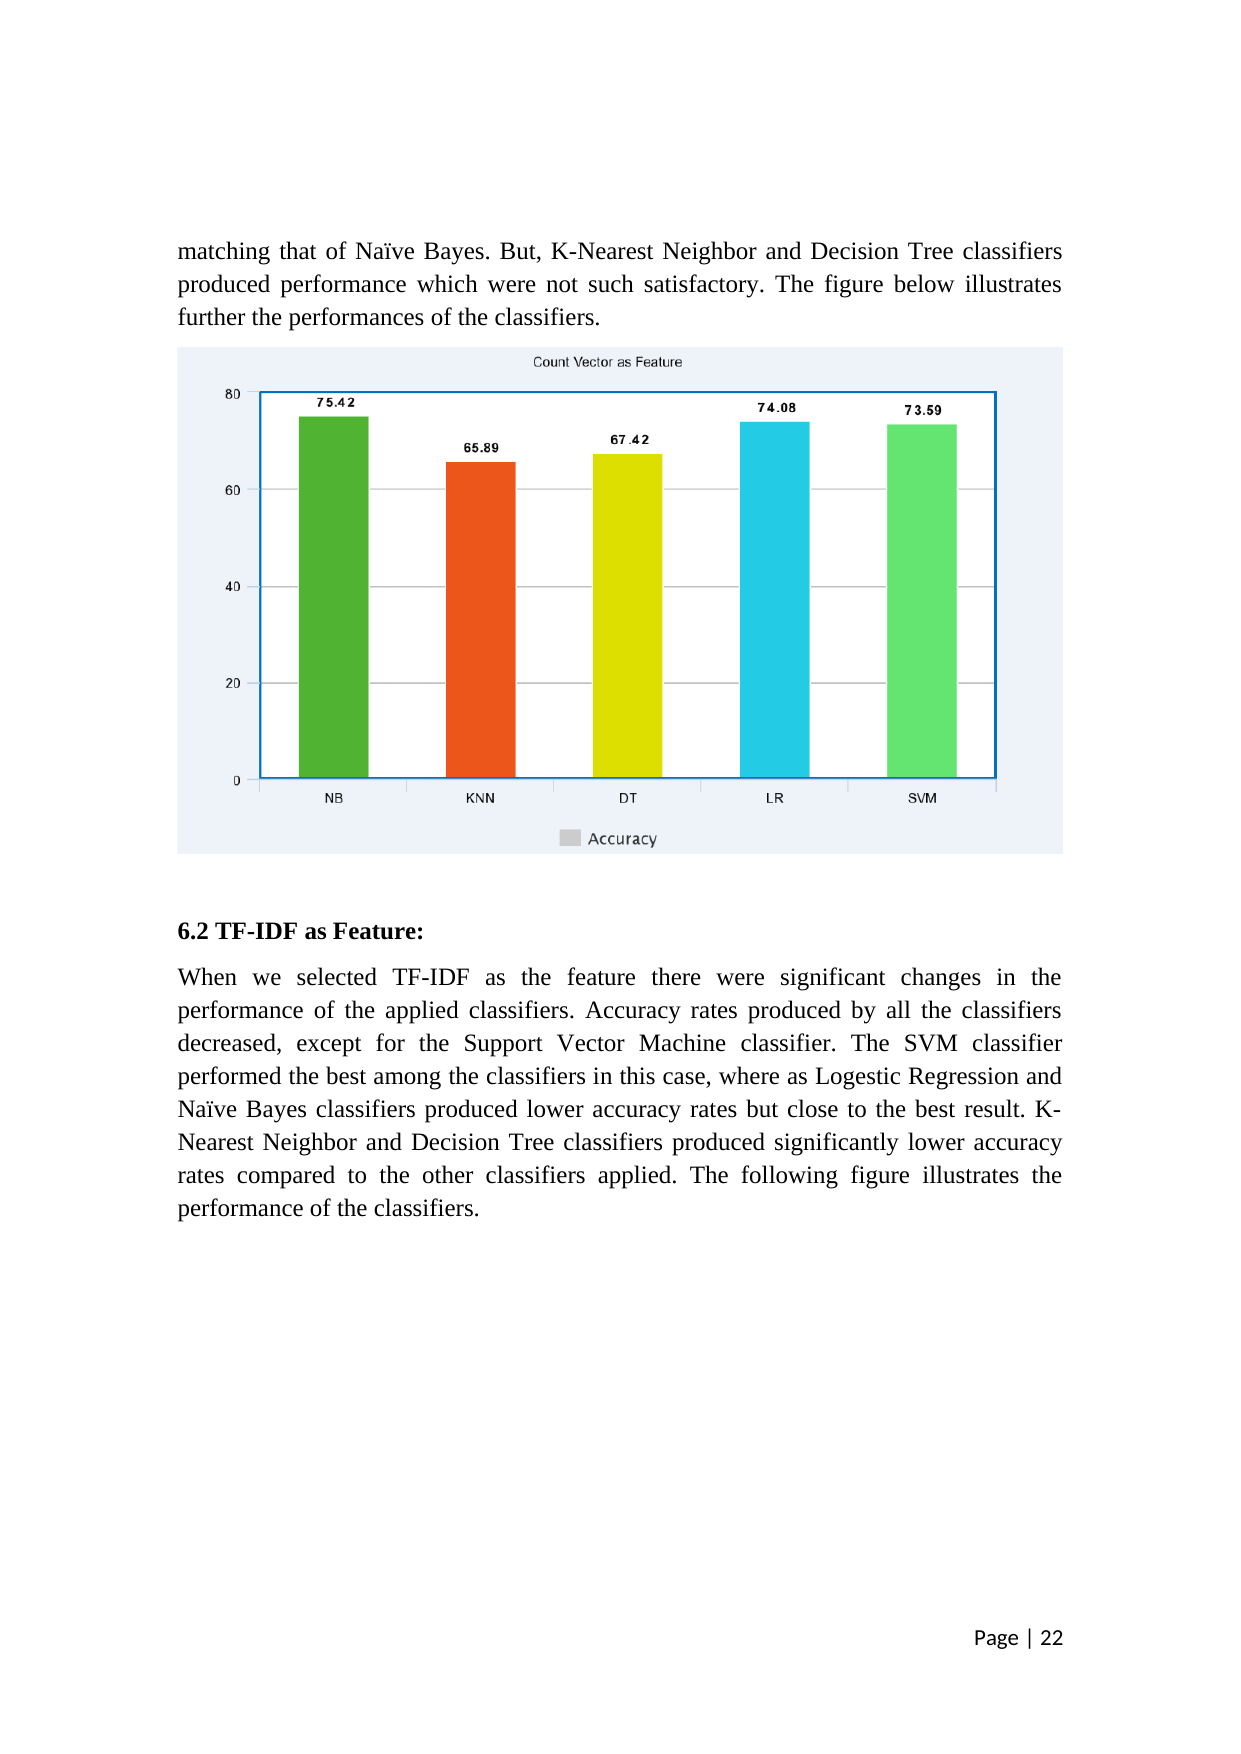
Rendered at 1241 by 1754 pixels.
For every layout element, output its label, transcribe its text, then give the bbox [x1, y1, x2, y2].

text 6.2 TF-IDF as Feature: [177, 916, 1063, 945]
text When we selected TF-IDF as the feature there were significant changes in the performance of the applied classifiers. Accuracy rates produced by all the classifiers decreased, except for the Support Vector Machine classifier. The SVM classifier performed the best among the classifiers in this case, where as Logestic Regression and Naïve Bayes classifiers produced lower accuracy rates but close to the best result. K-Nearest Neighbor and Decision Tree classifiers produced significantly lower accuracy rates compared to the other classifiers applied. The following figure illustrates the performance of the classifiers. [177, 962, 1063, 1222]
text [177, 236, 1063, 331]
picture [177, 347, 1064, 854]
